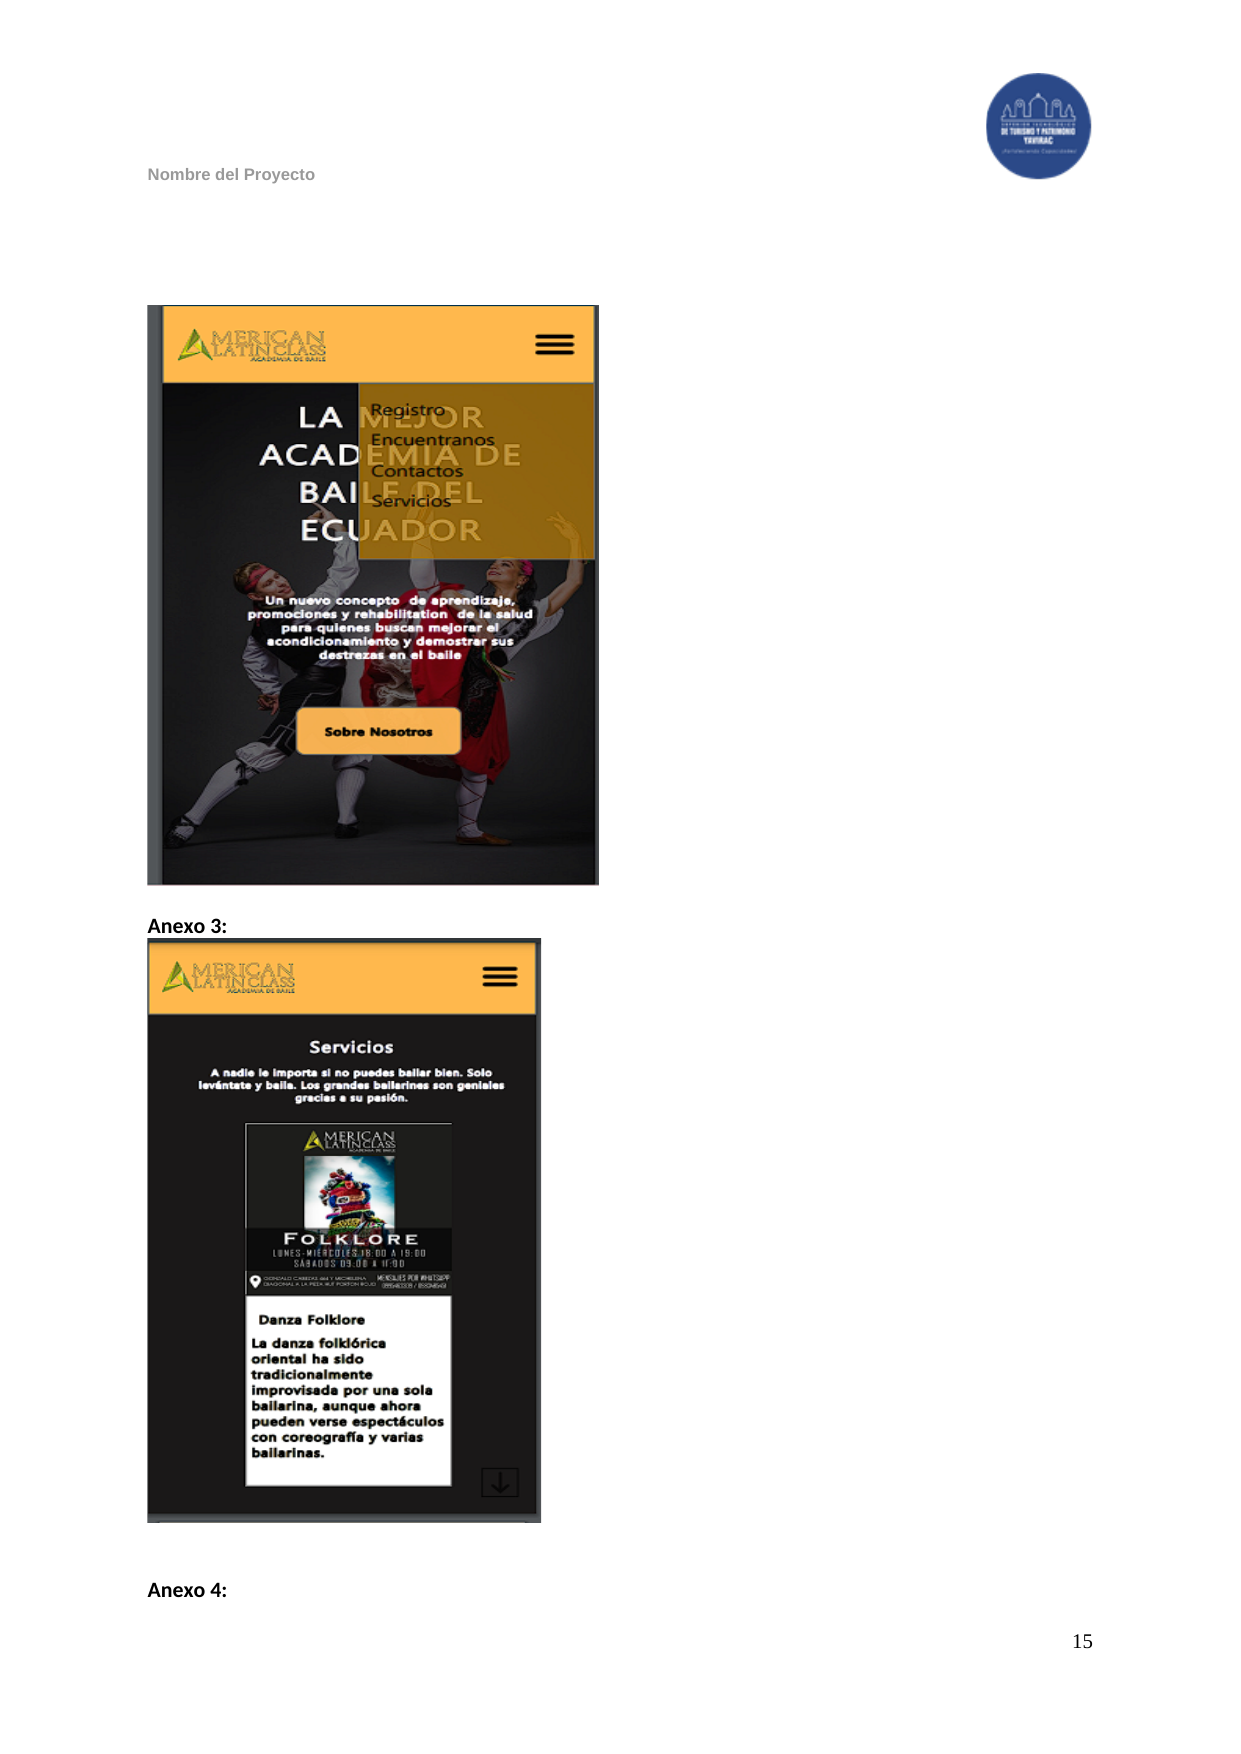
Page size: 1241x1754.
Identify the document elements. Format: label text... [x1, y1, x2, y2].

text Anexo 4: [147, 1576, 1092, 1603]
picture [147, 938, 542, 1523]
picture [147, 305, 599, 886]
picture [986, 73, 1093, 181]
text Anexo 3: [147, 912, 1092, 938]
